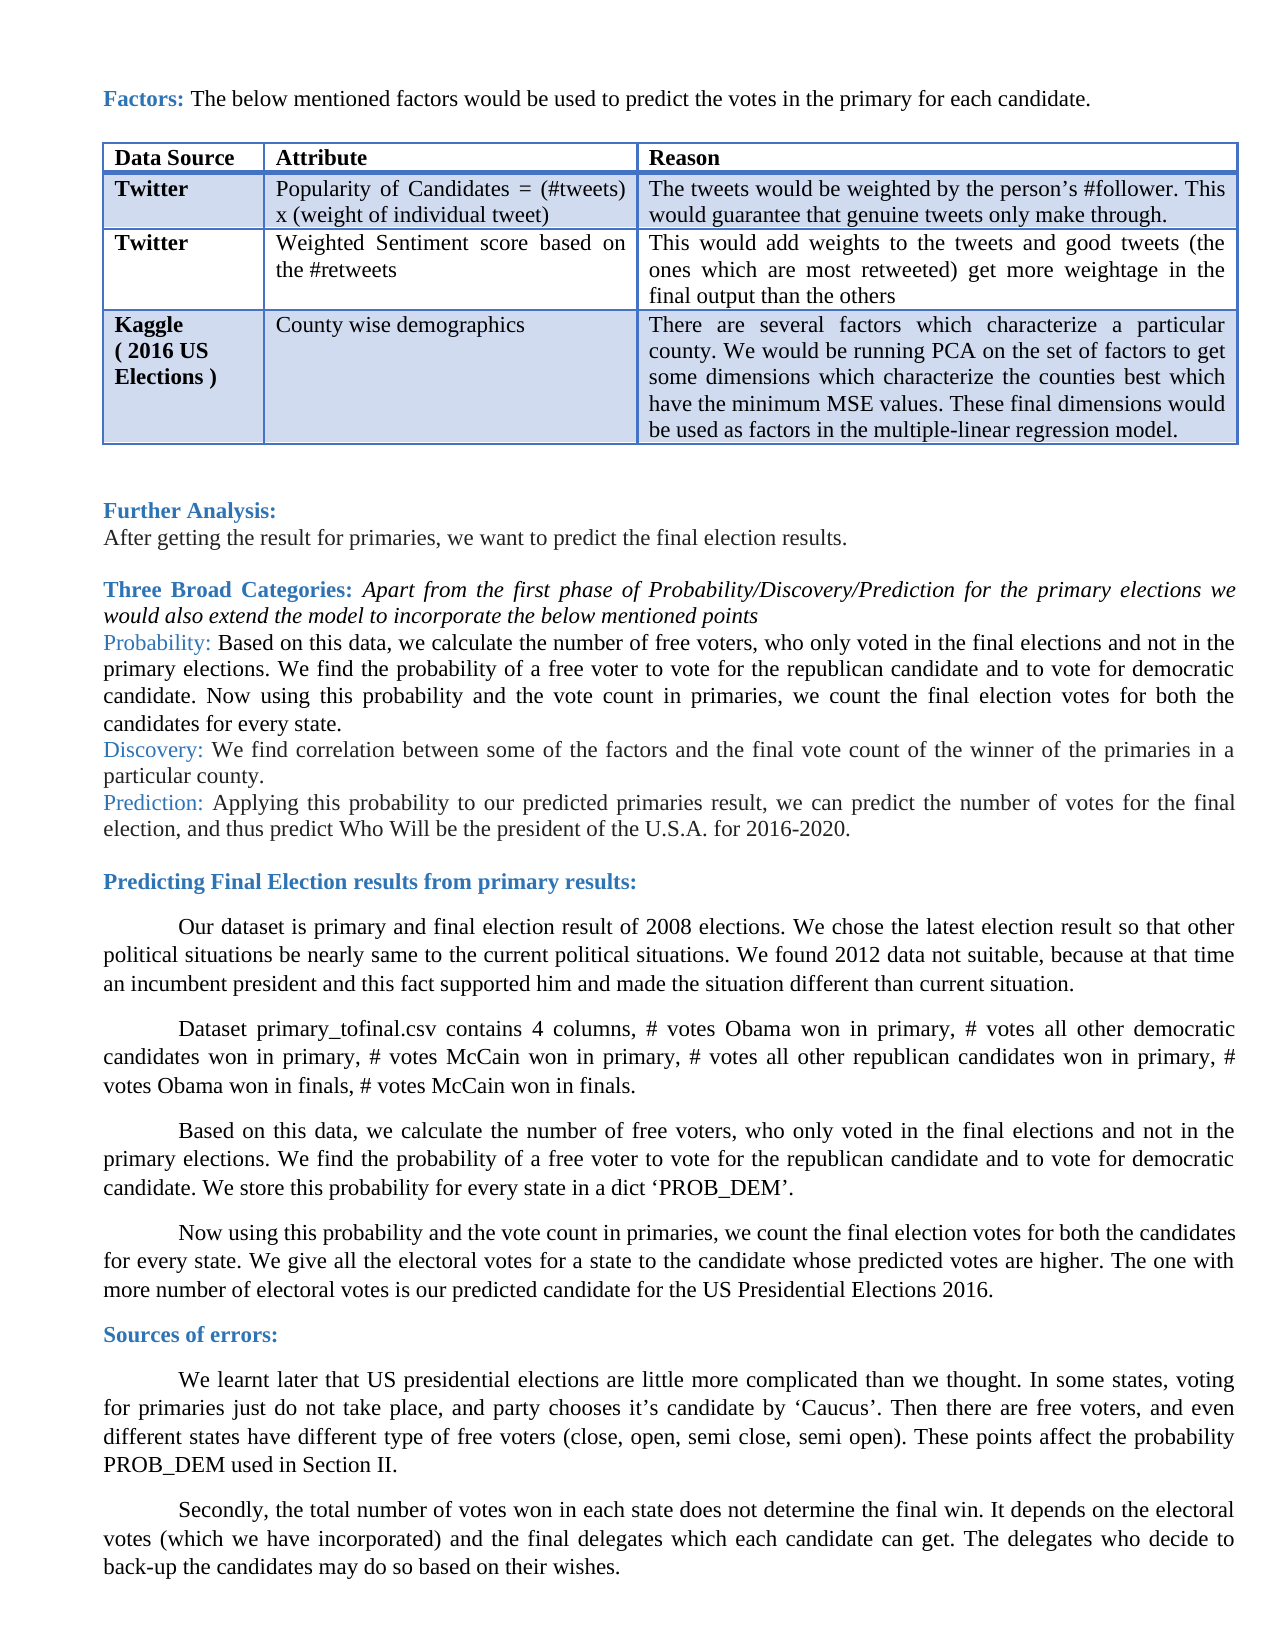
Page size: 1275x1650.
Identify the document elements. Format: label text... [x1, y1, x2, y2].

table_cell There are several factors which characterize a particular county. We would be running PCA on the set of factors to get some dimensions which characterize the counties best which have the minimum MSE values. These final dimensions would be used as factors in the multiple-linear regression model. [639, 311, 1236, 442]
text Prediction: Applying this probability to our predicted primaries result, we can predict the number of votes for the final election, and thus predict Who Will be the president of the U.S.A. for 2016-2020. [103, 789, 1237, 841]
text Further Analysis: [103, 497, 1237, 523]
table_cell This would add weights to the tweets and good tweets (the ones which are most retweeted) get more weightage in the final output than the others [639, 230, 1236, 308]
table_header Reason [639, 144, 1236, 170]
text Dataset primary_tofinal.csv contains 4 columns, # votes Obama won in primary, # votes all other democratic candidates won in primary, # votes McCain won in primary, # votes all other republican candidates won in primary, # votes Obama won in finals, # votes McCain won in finals. [103, 1015, 1237, 1098]
table_cell Twitter [104, 230, 263, 308]
text Factors: The below mentioned factors would be used to predict the votes in the primary for each candidate. [103, 85, 1237, 111]
text Our dataset is primary and final election result of 2008 elections. We chose the latest election result so that other political situations be nearly same to the current political situations. We found 2012 data not suitable, because at that time an incumbent president and this fact supported him and made the situation different than current situation. [103, 913, 1237, 996]
text Based on this data, we calculate the number of free voters, who only voted in the final elections and not in the primary elections. We find the probability of a free voter to vote for the republican candidate and to vote for democratic candidate. We store this probability for every state in a dict ‘PROB_DEM’. [103, 1117, 1237, 1200]
text After getting the result for primaries, we want to predict the final election results. [103, 523, 1237, 550]
table_cell Kaggle ( 2016 US Elections ) [104, 311, 263, 442]
table_cell County wise demographics [265, 311, 636, 442]
text Probability: Based on this data, we calculate the number of free voters, who only voted in the final elections and not in the primary elections. We find the probability of a free voter to vote for the republican candidate and to vote for democratic candidate. Now using this probability and the vote count in primaries, we count the final election votes for both the candidates for every state. [103, 629, 1237, 736]
table_cell Weighted Sentiment score based on the #retweets [265, 230, 636, 308]
text Secondly, the total number of votes won in each state does not determine the final win. It depends on the electoral votes (which we have incorporated) and the final delegates which each candidate can get. The delegates who decide to back-up the candidates may do so based on their wishes. [103, 1496, 1237, 1579]
table_header Data Source [104, 144, 263, 170]
text Sources of errors: [103, 1321, 1237, 1347]
table_cell Twitter [104, 175, 263, 227]
table_cell Popularity of Candidates = (#tweets) x (weight of individual tweet) [265, 175, 636, 227]
table_cell The tweets would be weighted by the person’s #follower. This would guarantee that genuine tweets only make through. [639, 175, 1236, 227]
table_header Attribute [265, 144, 636, 170]
text Predicting Final Election results from primary results: [103, 868, 1237, 894]
text Now using this probability and the vote count in primaries, we count the final election votes for both the candidates for every state. We give all the electoral votes for a state to the candidate whose predicted votes are higher. The one with more number of electoral votes is our predicted candidate for the US Presidential Elections 2016. [103, 1219, 1237, 1302]
text Discovery: We find correlation between some of the factors and the final vote count of the winner of the primaries in a particular county. [103, 736, 1237, 789]
text We learnt later that US presidential elections are little more complicated than we thought. In some states, voting for primaries just do not take place, and party chooses it’s candidate by ‘Caucus’. Then there are free voters, and even different states have different type of free voters (close, open, semi close, semi open). These points affect the probability PROB_DEM used in Section II. [103, 1366, 1237, 1478]
text Three Broad Categories: Apart from the first phase of Probability/Discovery/Prediction for the primary elections we would also extend the model to incorporate the below mentioned points [103, 576, 1237, 629]
